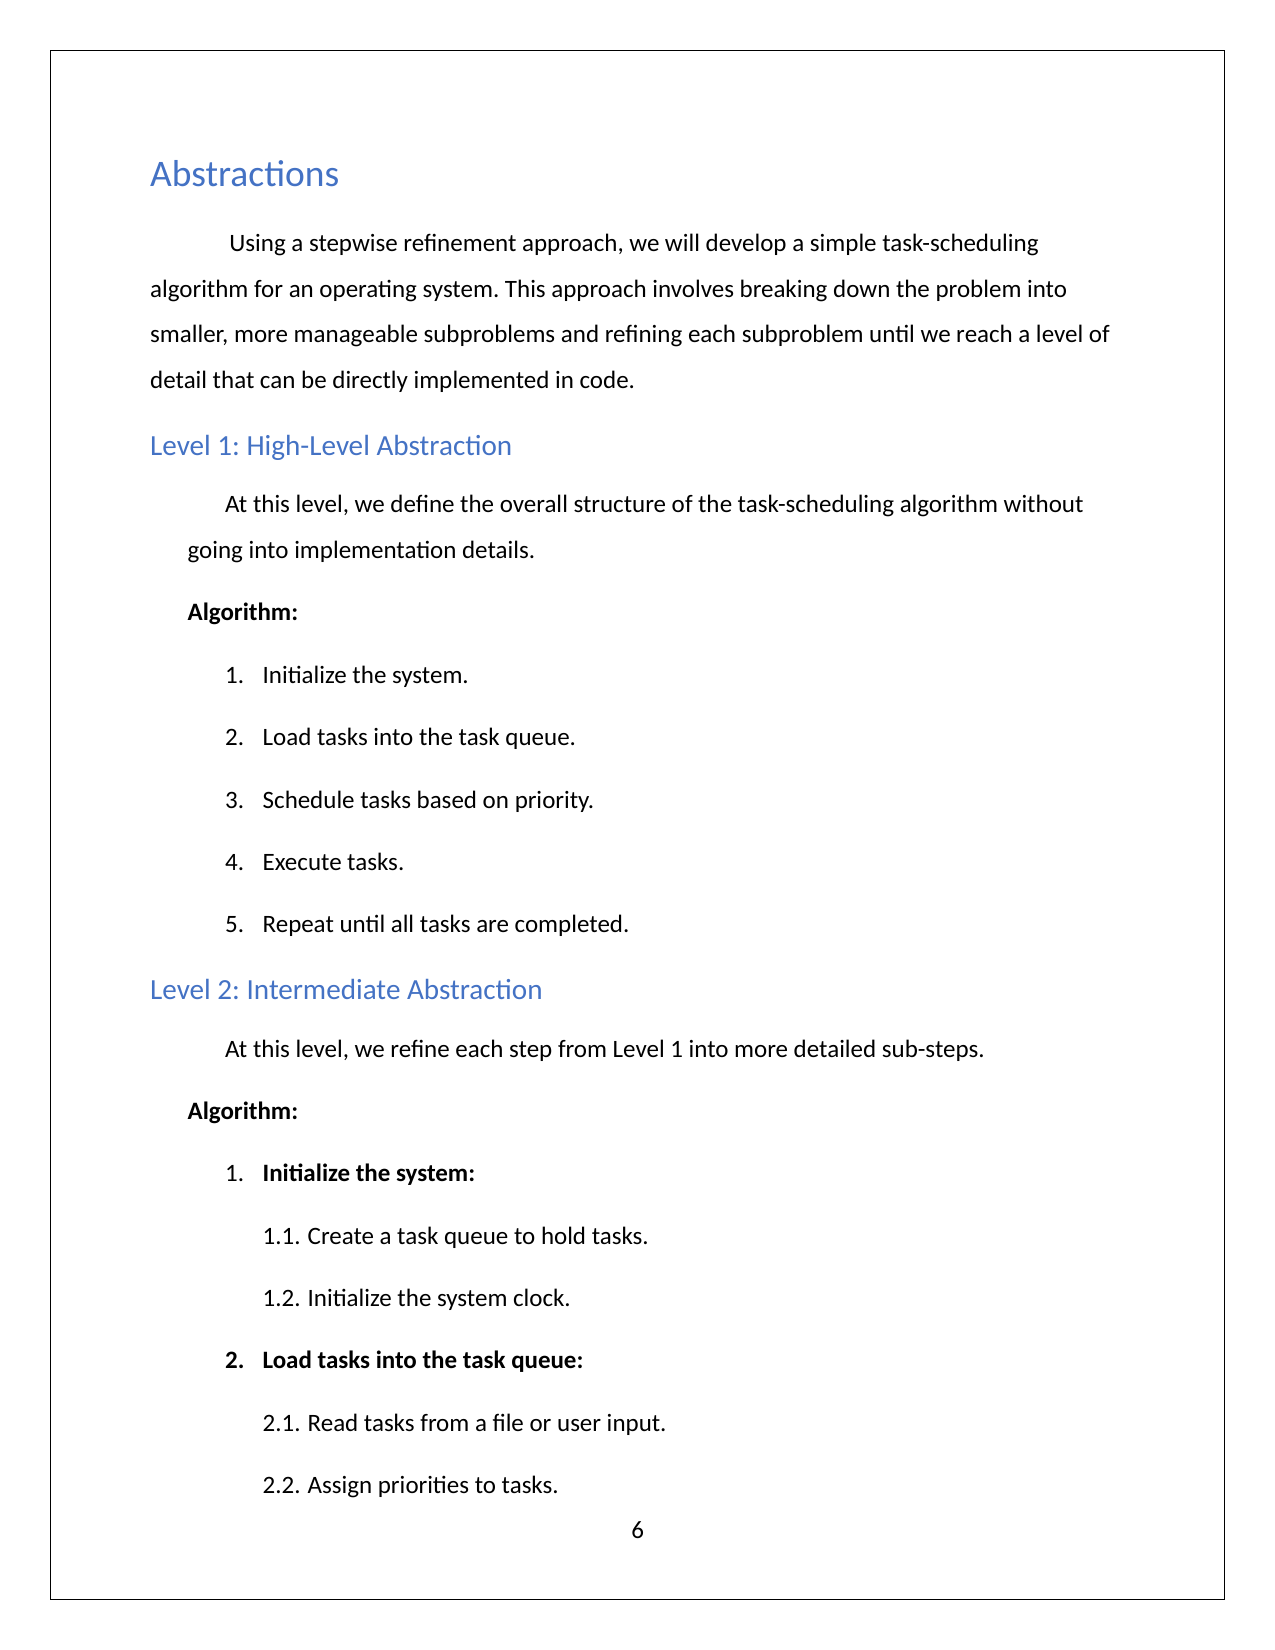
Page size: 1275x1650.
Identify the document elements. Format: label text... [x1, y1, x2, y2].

list Initialize the system: [225, 1157, 1125, 1188]
text Algorithm: [187, 1095, 1125, 1126]
list Schedule tasks based on priority. [225, 784, 1125, 814]
text At this level, we define the overall structure of the task-scheduling algorithm without going into implementation details. [187, 488, 1125, 565]
subtitle Level 1: High-Level Abstraction [150, 427, 1125, 462]
list Create a task queue to hold tasks. [262, 1220, 1125, 1250]
list Initialize the system. [225, 659, 1125, 689]
list Initialize the system clock. [262, 1282, 1125, 1313]
list Load tasks into the task queue. [225, 721, 1125, 752]
list Assign priorities to tasks. [262, 1469, 1125, 1500]
list Execute tasks. [225, 846, 1125, 877]
text Algorithm: [187, 597, 1125, 627]
subtitle Level 2: Intermediate Abstraction [150, 971, 1125, 1007]
text Using a stepwise refinement approach, we will develop a simple task-scheduling algorithm for an operating system. This approach involves breaking down the problem into smaller, more manageable subproblems and refining each subproblem until we reach a level of detail that can be directly implemented in code. [150, 227, 1125, 395]
list Load tasks into the task queue: [225, 1345, 1125, 1375]
list Repeat until all tasks are completed. [225, 908, 1125, 939]
text At this level, we refine each step from Level 1 into more detailed sub-steps. [187, 1033, 1125, 1063]
list Read tasks from a file or user input. [262, 1407, 1125, 1438]
subtitle Abstractions [150, 150, 1125, 196]
